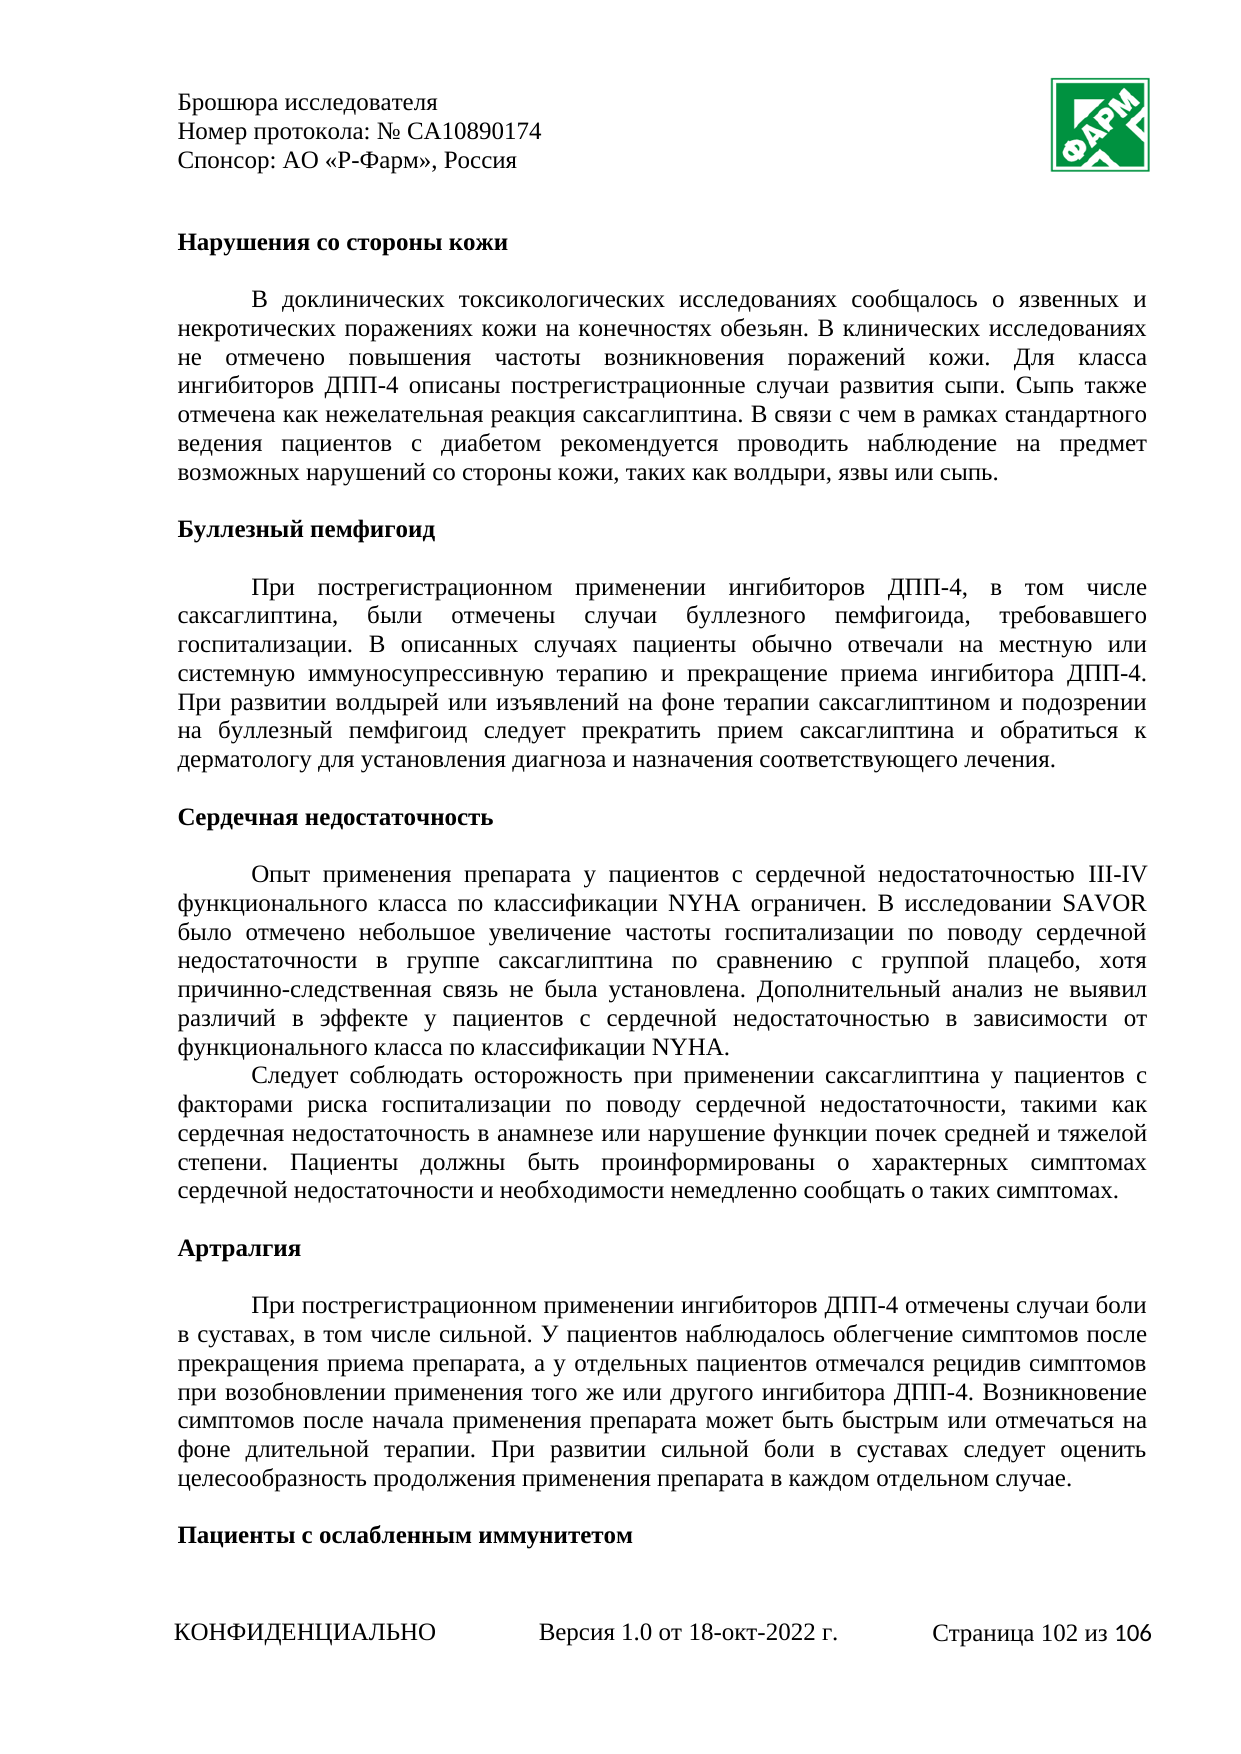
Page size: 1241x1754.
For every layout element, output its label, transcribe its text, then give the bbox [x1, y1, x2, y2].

text Опыт применения препарата у пациентов с сердечной недостаточностью III-IV функционального класса по классификации NYHA ограничен. В исследовании SAVOR было отмечено небольшое увеличение частоты госпитализации по поводу сердечной недостаточности в группе саксаглиптина по сравнению с группой плацебо, хотя причинно-следственная связь не была установлена. Дополнительный анализ не выявил различий в эффекте у пациентов с сердечной недостаточностью в зависимости от функционального класса по классификации NYHA. [177, 859, 1148, 1060]
text Буллезный пемфигоид [177, 514, 1148, 543]
text Сердечная недостаточность [177, 802, 1152, 830]
text Пациенты с ослабленным иммунитетом [177, 1520, 1152, 1549]
text Следует соблюдать осторожность при применении саксаглиптина у пациентов с факторами риска госпитализации по поводу сердечной недостаточности, такими как сердечная недостаточность в анамнезе или нарушение функции почек средней и тяжелой степени. Пациенты должны быть проинформированы о характерных симптомах сердечной недостаточности и необходимости немедленно сообщать о таких симптомах. [177, 1060, 1148, 1204]
text При пострегистрационном применении ингибиторов ДПП-4, в том числе саксаглиптина, были отмечены случаи буллезного пемфигоида, требовавшего госпитализации. В описанных случаях пациенты обычно отвечали на местную или системную иммуносупрессивную терапию и прекращение приема ингибитора ДПП-4. При развитии волдырей или изъявлений на фоне терапии саксаглиптином и подозрении на буллезный пемфигоид следует прекратить прием саксаглиптина и обратиться к дерматологу для установления диагноза и назначения соответствующего лечения. [177, 572, 1148, 773]
text В доклинических токсикологических исследованиях сообщалось о язвенных и некротических поражениях кожи на конечностях обезьян. В клинических исследованиях не отмечено повышения частоты возникновения поражений кожи. Для класса ингибиторов ДПП-4 описаны пострегистрационные случаи развития сыпи. Сыпь также отмечена как нежелательная реакция саксаглиптина. В связи с чем в рамках стандартного ведения пациентов с диабетом рекомендуется проводить наблюдение на предмет возможных нарушений со стороны кожи, таких как волдыри, язвы или сыпь. [177, 284, 1148, 485]
picture [1046, 73, 1152, 174]
text Нарушения со стороны кожи [177, 227, 1152, 255]
text Артралгия [177, 1233, 1152, 1262]
text При пострегистрационном применении ингибиторов ДПП-4 отмечены случаи боли в суставах, в том числе сильной. У пациентов наблюдалось облегчение симптомов после прекращения приема препарата, а у отдельных пациентов отмечался рецидив симптомов при возобновлении применения того же или другого ингибитора ДПП-4. Возникновение симптомов после начала применения препарата может быть быстрым или отмечаться на фоне длительной терапии. При развитии сильной боли в суставах следует оценить целесообразность продолжения применения препарата в каждом отдельном случае. [177, 1290, 1148, 1492]
